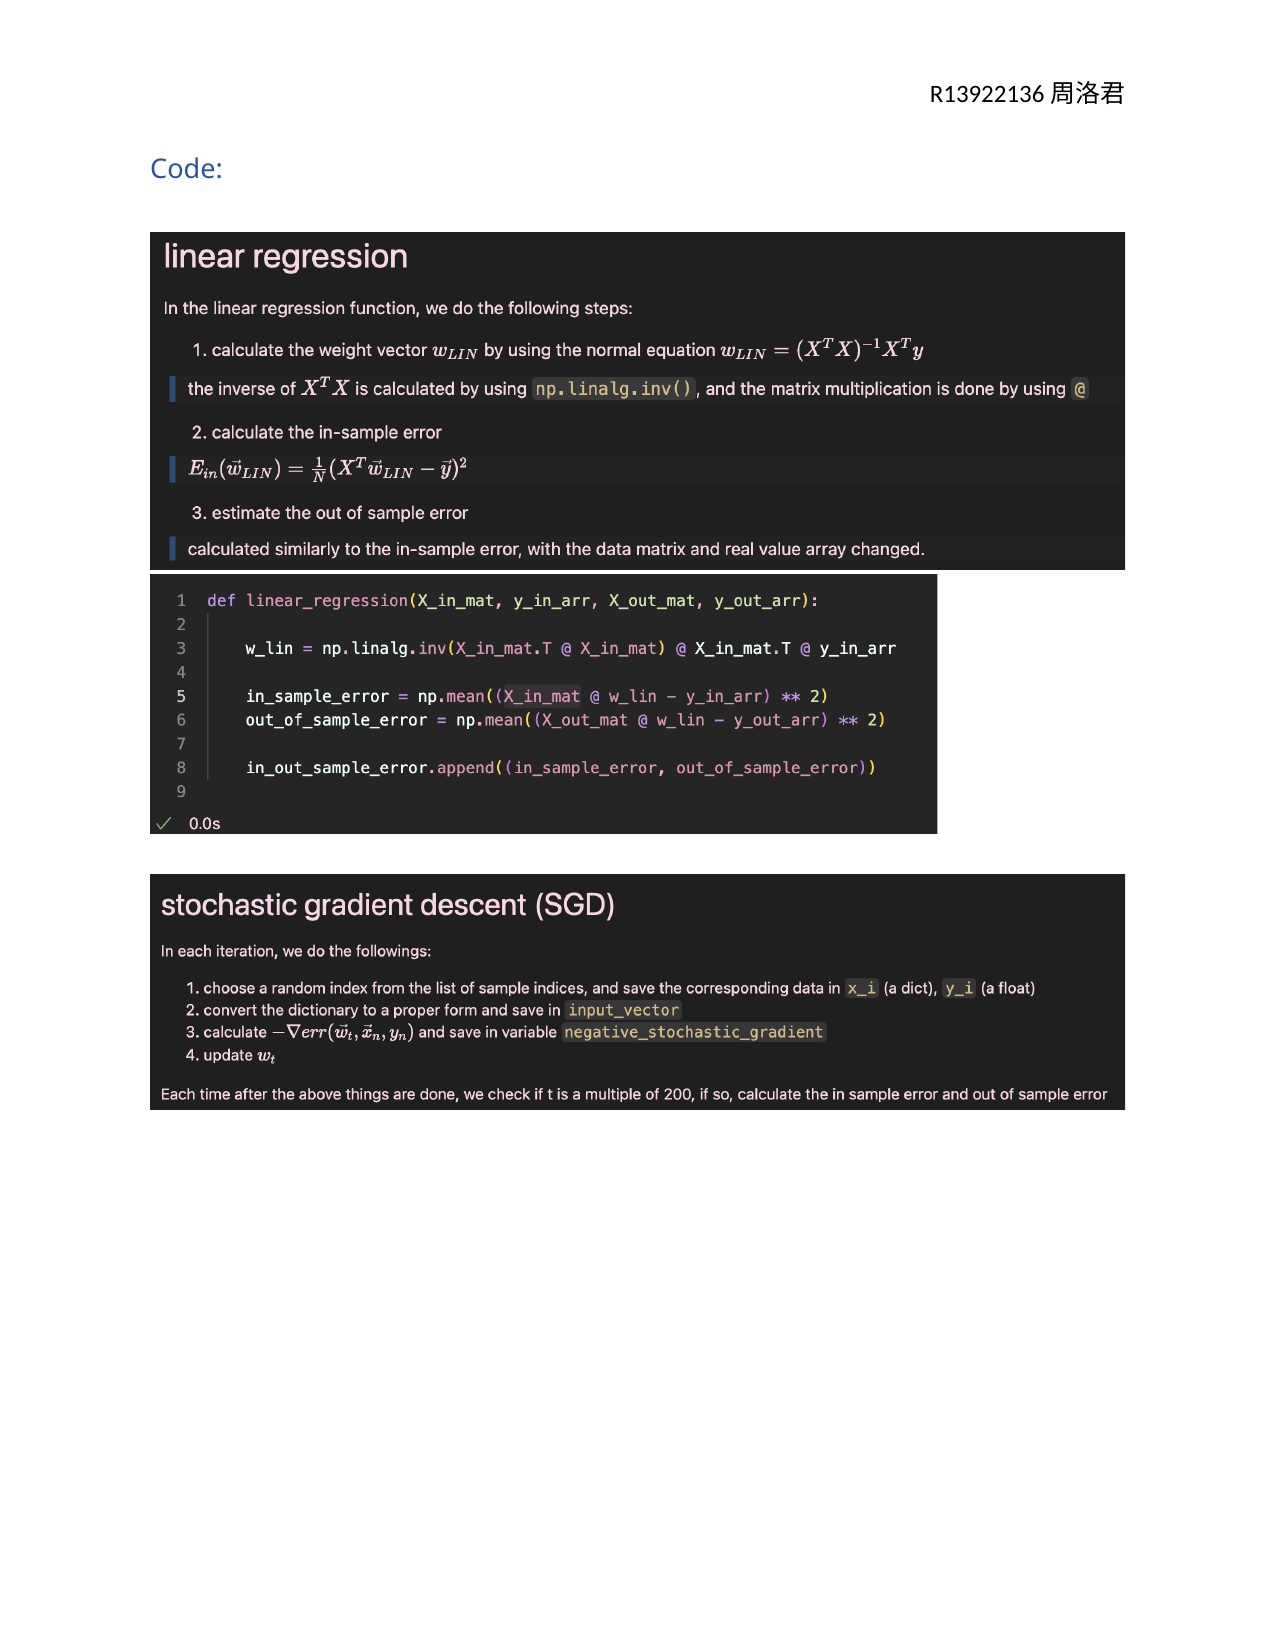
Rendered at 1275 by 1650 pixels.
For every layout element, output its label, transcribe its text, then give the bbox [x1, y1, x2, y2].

subtitle Code: [150, 150, 1125, 187]
picture [150, 232, 1125, 570]
picture [150, 874, 1125, 1110]
picture [150, 574, 938, 834]
